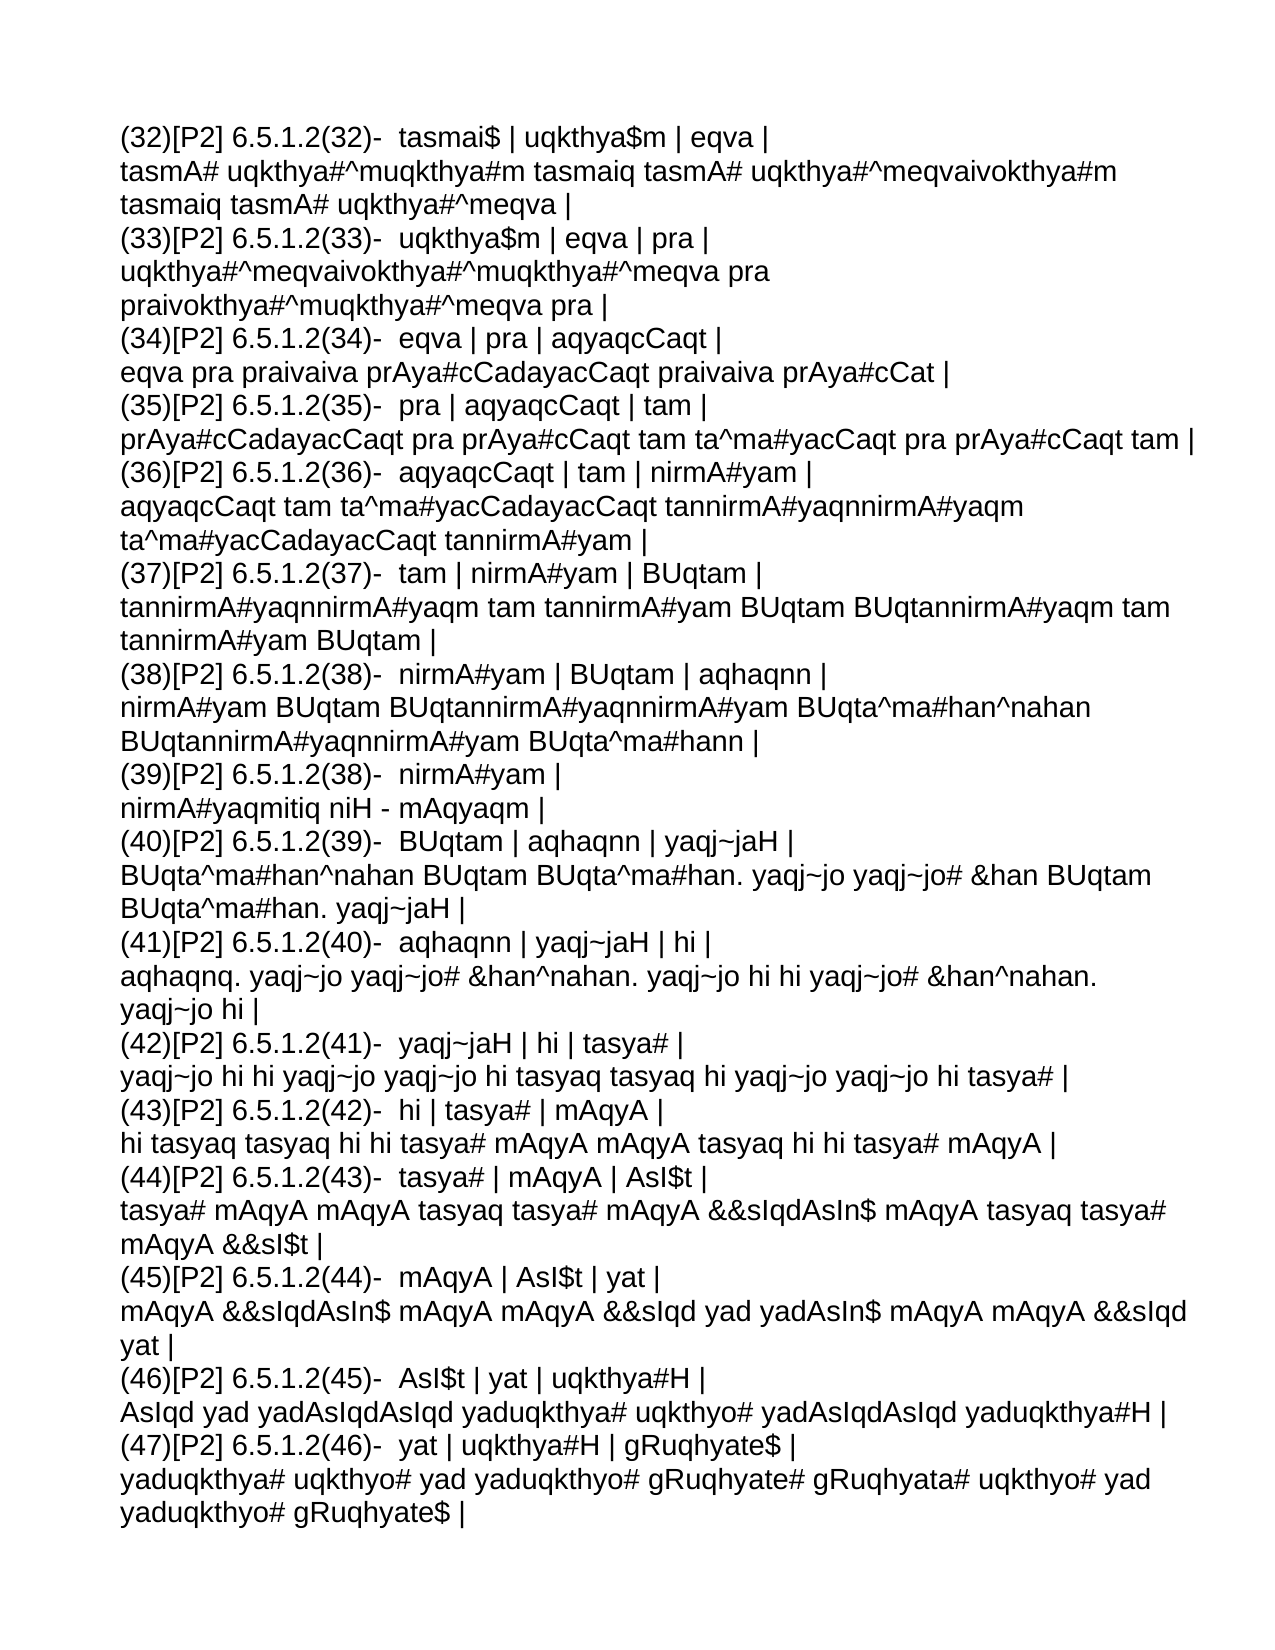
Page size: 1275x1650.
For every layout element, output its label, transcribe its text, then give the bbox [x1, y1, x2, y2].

text (37)[P2] 6.5.1.2(37)- tam | nirmA#yam | BUqtam | [120, 556, 1200, 589]
text BUqta^ma#han^nahan BUqtam BUqta^ma#han. yaqj~jo yaqj~jo# &han BUqtam BUqta^ma#han. yaqj~jaH | [120, 858, 1200, 925]
text eqva pra praivaiva prAya#cCadayacCaqt praivaiva prAya#cCat | [120, 355, 1200, 388]
text (43)[P2] 6.5.1.2(42)- hi | tasya# | mAqyA | [120, 1093, 1200, 1126]
text aqyaqcCaqt tam ta^ma#yacCadayacCaqt tannirmA#yaqnnirmA#yaqm ta^ma#yacCadayacCaqt tannirmA#yam | [120, 489, 1200, 556]
text (40)[P2] 6.5.1.2(39)- BUqtam | aqhaqnn | yaqj~jaH | [120, 824, 1200, 858]
text mAqyA &&sIqdAsIn$ mAqyA mAqyA &&sIqd yad yadAsIn$ mAqyA mAqyA &&sIqd yat | [120, 1294, 1200, 1361]
text nirmA#yaqmitiq niH - mAqyaqm | [120, 791, 1200, 824]
text (34)[P2] 6.5.1.2(34)- eqva | pra | aqyaqcCaqt | [120, 321, 1200, 355]
text (41)[P2] 6.5.1.2(40)- aqhaqnn | yaqj~jaH | hi | [120, 925, 1200, 958]
text aqhaqnq. yaqj~jo yaqj~jo# &han^nahan. yaqj~jo hi hi yaqj~jo# &han^nahan. yaqj~jo hi | [120, 958, 1200, 1026]
text (47)[P2] 6.5.1.2(46)- yat | uqkthya#H | gRuqhyate$ | [120, 1428, 1200, 1462]
text prAya#cCadayacCaqt pra prAya#cCaqt tam ta^ma#yacCaqt pra prAya#cCaqt tam | [120, 422, 1200, 455]
text (35)[P2] 6.5.1.2(35)- pra | aqyaqcCaqt | tam | [120, 388, 1200, 422]
text (46)[P2] 6.5.1.2(45)- AsI$t | yat | uqkthya#H | [120, 1361, 1200, 1394]
text tannirmA#yaqnnirmA#yaqm tam tannirmA#yam BUqtam BUqtannirmA#yaqm tam tannirmA#yam BUqtam | [120, 589, 1200, 657]
text nirmA#yam BUqtam BUqtannirmA#yaqnnirmA#yam BUqta^ma#han^nahan BUqtannirmA#yaqnnirmA#yam BUqta^ma#hann | [120, 690, 1200, 757]
text (32)[P2] 6.5.1.2(32)- tasmai$ | uqkthya$m | eqva | [120, 120, 1200, 153]
text (45)[P2] 6.5.1.2(44)- mAqyA | AsI$t | yat | [120, 1260, 1200, 1294]
text uqkthya#^meqvaivokthya#^muqkthya#^meqva pra praivokthya#^muqkthya#^meqva pra | [120, 254, 1200, 321]
text (36)[P2] 6.5.1.2(36)- aqyaqcCaqt | tam | nirmA#yam | [120, 455, 1200, 489]
text tasya# mAqyA mAqyA tasyaq tasya# mAqyA &&sIqdAsIn$ mAqyA tasyaq tasya# mAqyA &&sI$t | [120, 1193, 1200, 1260]
text tasmA# uqkthya#^muqkthya#m tasmaiq tasmA# uqkthya#^meqvaivokthya#m tasmaiq tasmA# uqkthya#^meqva | [120, 153, 1200, 221]
text (44)[P2] 6.5.1.2(43)- tasya# | mAqyA | AsI$t | [120, 1160, 1200, 1193]
text yaduqkthya# uqkthyo# yad yaduqkthyo# gRuqhyate# gRuqhyata# uqkthyo# yad yaduqkthyo# gRuqhyate$ | [120, 1462, 1200, 1529]
text (39)[P2] 6.5.1.2(38)- nirmA#yam | [120, 757, 1200, 791]
text hi tasyaq tasyaq hi hi tasya# mAqyA mAqyA tasyaq hi hi tasya# mAqyA | [120, 1126, 1200, 1160]
text yaqj~jo hi hi yaqj~jo yaqj~jo hi tasyaq tasyaq hi yaqj~jo yaqj~jo hi tasya# | [120, 1059, 1200, 1093]
text (38)[P2] 6.5.1.2(38)- nirmA#yam | BUqtam | aqhaqnn | [120, 657, 1200, 690]
text (33)[P2] 6.5.1.2(33)- uqkthya$m | eqva | pra | [120, 221, 1200, 254]
text AsIqd yad yadAsIqdAsIqd yaduqkthya# uqkthyo# yadAsIqdAsIqd yaduqkthya#H | [120, 1394, 1200, 1428]
text (42)[P2] 6.5.1.2(41)- yaqj~jaH | hi | tasya# | [120, 1026, 1200, 1059]
